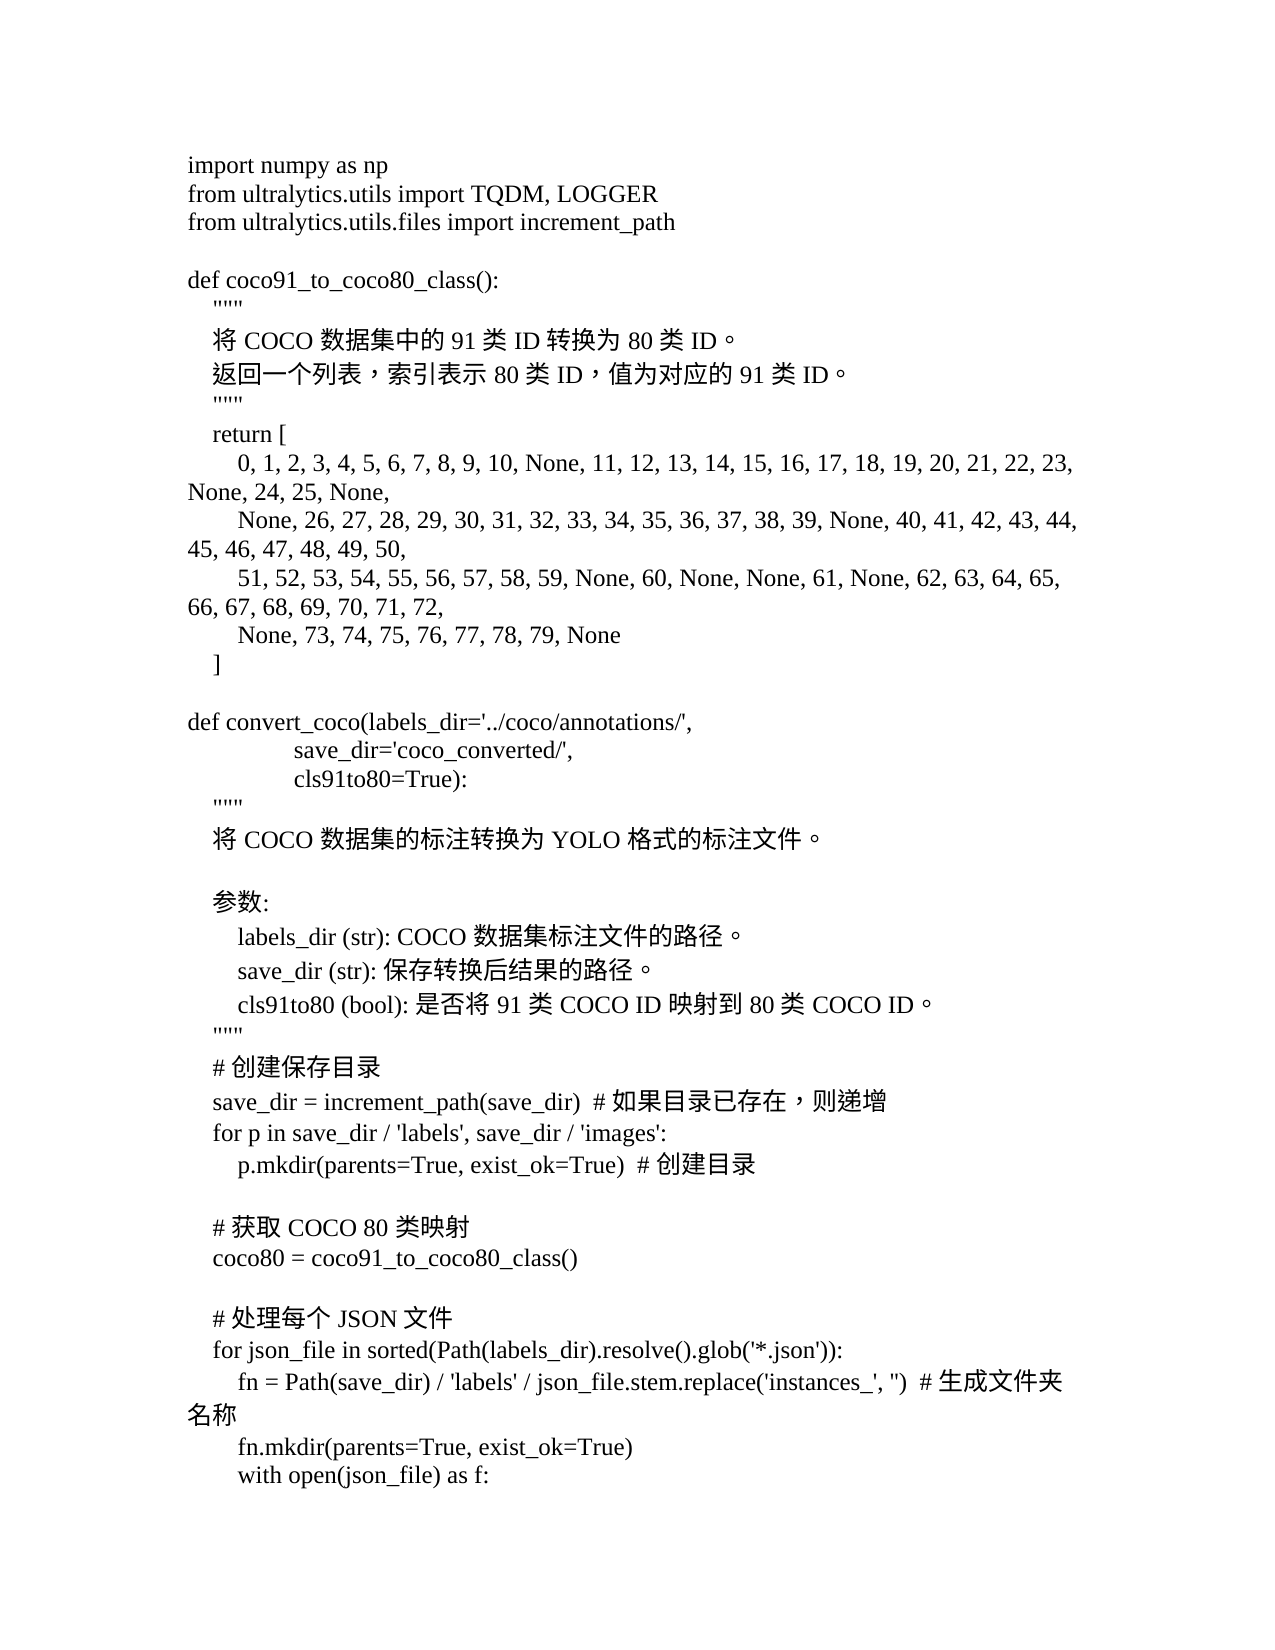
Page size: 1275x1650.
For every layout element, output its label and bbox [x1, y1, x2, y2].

text [187, 150, 1087, 1489]
